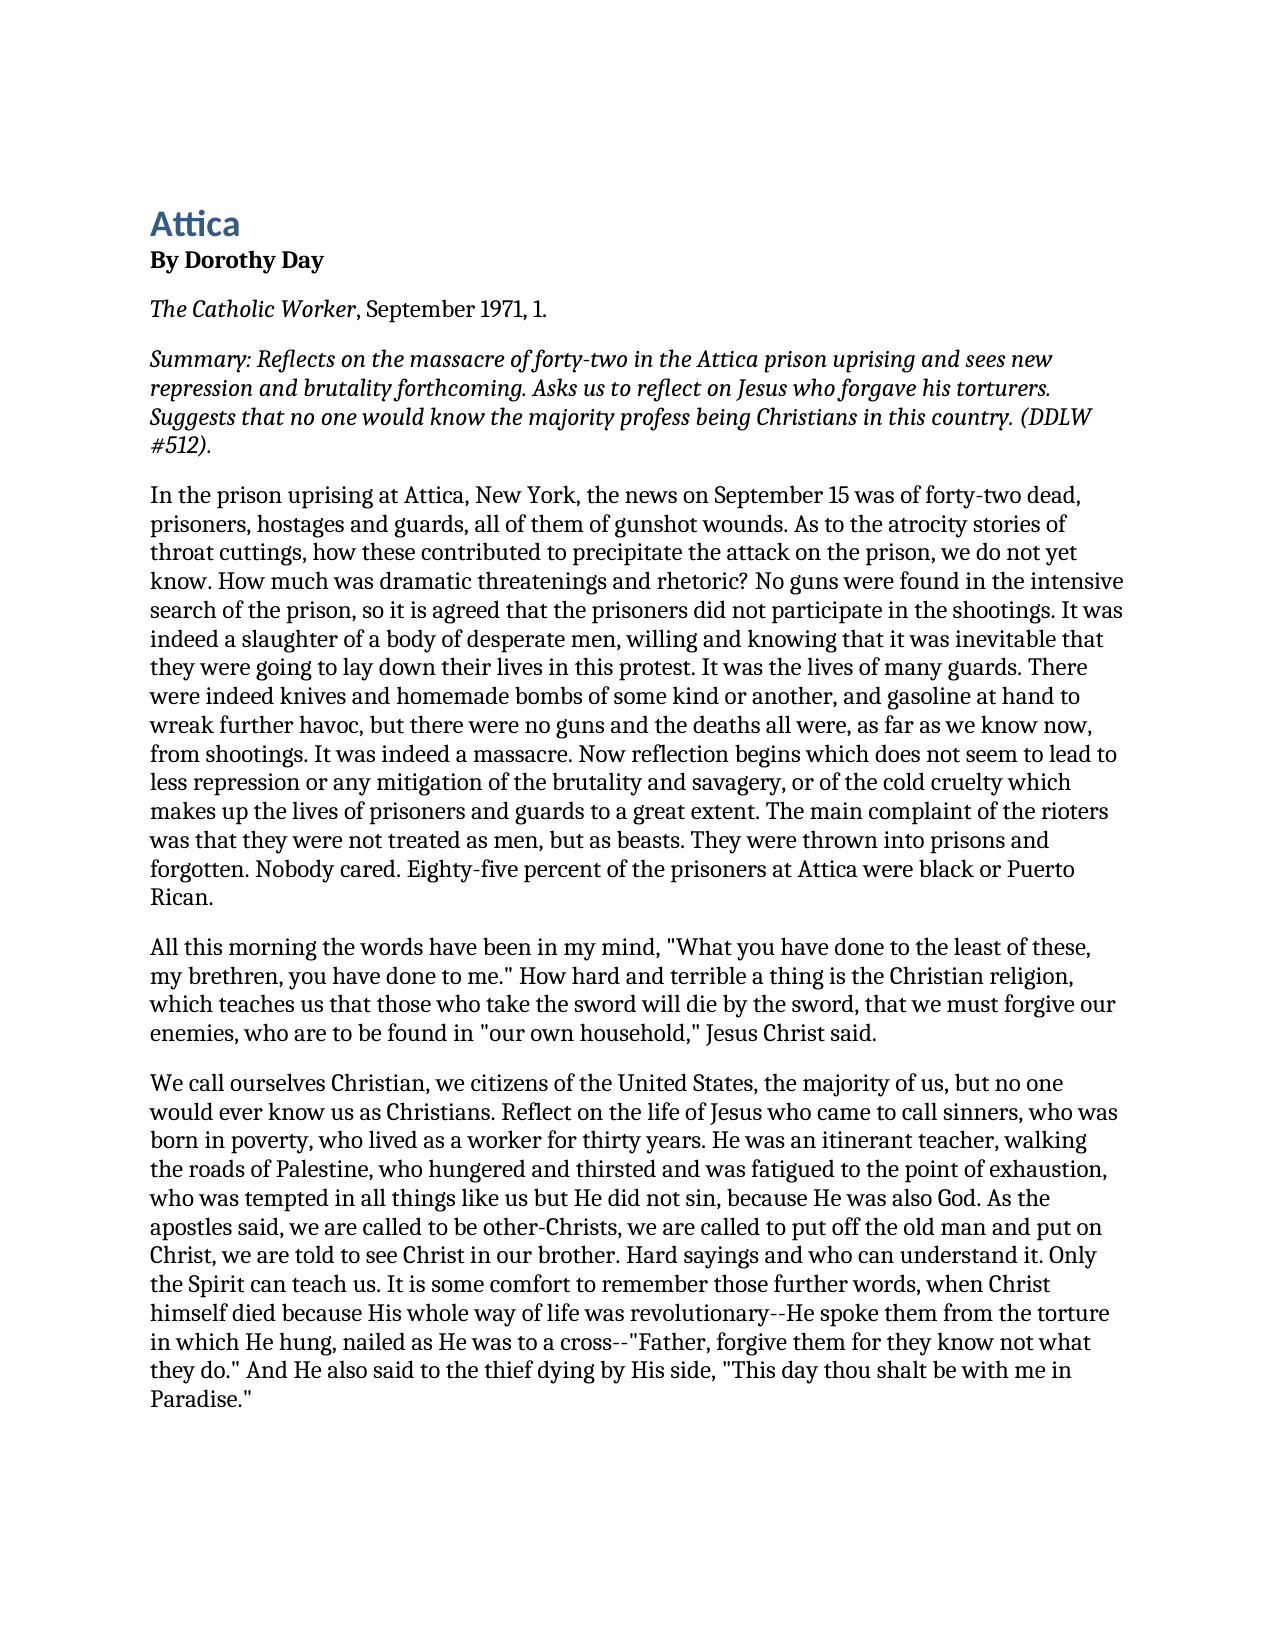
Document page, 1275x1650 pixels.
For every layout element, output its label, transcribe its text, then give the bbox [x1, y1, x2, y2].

text By Dorothy Day [150, 246, 1125, 274]
text In the prison uprising at Attica, New York, the news on September 15 was of forty-two dead, prisoners, hostages and guards, all of them of gunshot wounds. As to the atrocity stories of throat cuttings, how these contributed to precipitate the attack on the prison, we do not yet know. How much was dramatic threatenings and rhetoric? No guns were found in the intensive search of the prison, so it is agreed that the prisoners did not participate in the shootings. It was indeed a slaughter of a body of desperate men, willing and knowing that it was inevitable that they were going to lay down their lives in this protest. It was the lives of many guards. There were indeed knives and homemade bombs of some kind or another, and gasoline at hand to wreak further havoc, but there were no guns and the deaths all were, as far as we know now, from shootings. It was indeed a massacre. Now reflection begins which does not seem to lead to less repression or any mitigation of the brutality and savagery, or of the cold cruelty which makes up the lives of prisoners and guards to a great extent. The main complaint of the rioters was that they were not treated as men, but as beasts. They were thrown into prisons and forgotten. Nobody cared. Eighty-five percent of the prisoners at Attica were black or Puerto Rican. [150, 481, 1125, 912]
text All this morning the words have been in my mind, "What you have done to the least of these, my brethren, you have done to me." How hard and terrible a thing is the Christian religion, which teaches us that those who take the sword will die by the sword, that we must forgive our enemies, who are to be found in "our own household," Jesus Christ said. [150, 933, 1125, 1048]
text We call ourselves Christian, we citizens of the United States, the majority of us, but no one would ever know us as Christians. Reflect on the life of Jesus who came to call sinners, who was born in poverty, who lived as a worker for thirty years. He was an itinerant teacher, walking the roads of Palestine, who hungered and thirsted and was fatigued to the point of exhaustion, who was tempted in all things like us but He did not sin, because He was also God. As the apostles said, we are called to be other-Christs, we are called to put off the old man and put on Christ, we are told to see Christ in our brother. Hard sayings and who can understand it. Only the Spirit can teach us. It is some comfort to remember those further words, when Christ himself died because His whole way of life was revolutionary--He spoke them from the torture in which He hung, nailed as He was to a cross--"Father, forgive them for they know not what they do." And He also said to the thief dying by His side, "This day thou shalt be with me in Paradise." [150, 1069, 1125, 1414]
subtitle Attica [150, 200, 1125, 246]
text Summary: Reflects on the massacre of forty-two in the Attica prison uprising and sees new repression and brutality forthcoming. Asks us to reflect on Jesus who forgave his torturers. Suggests that no one would know the majority profess being Christians in this country. (DDLW #512). [150, 345, 1125, 460]
text The Catholic Worker, September 1971, 1. [150, 295, 1125, 324]
